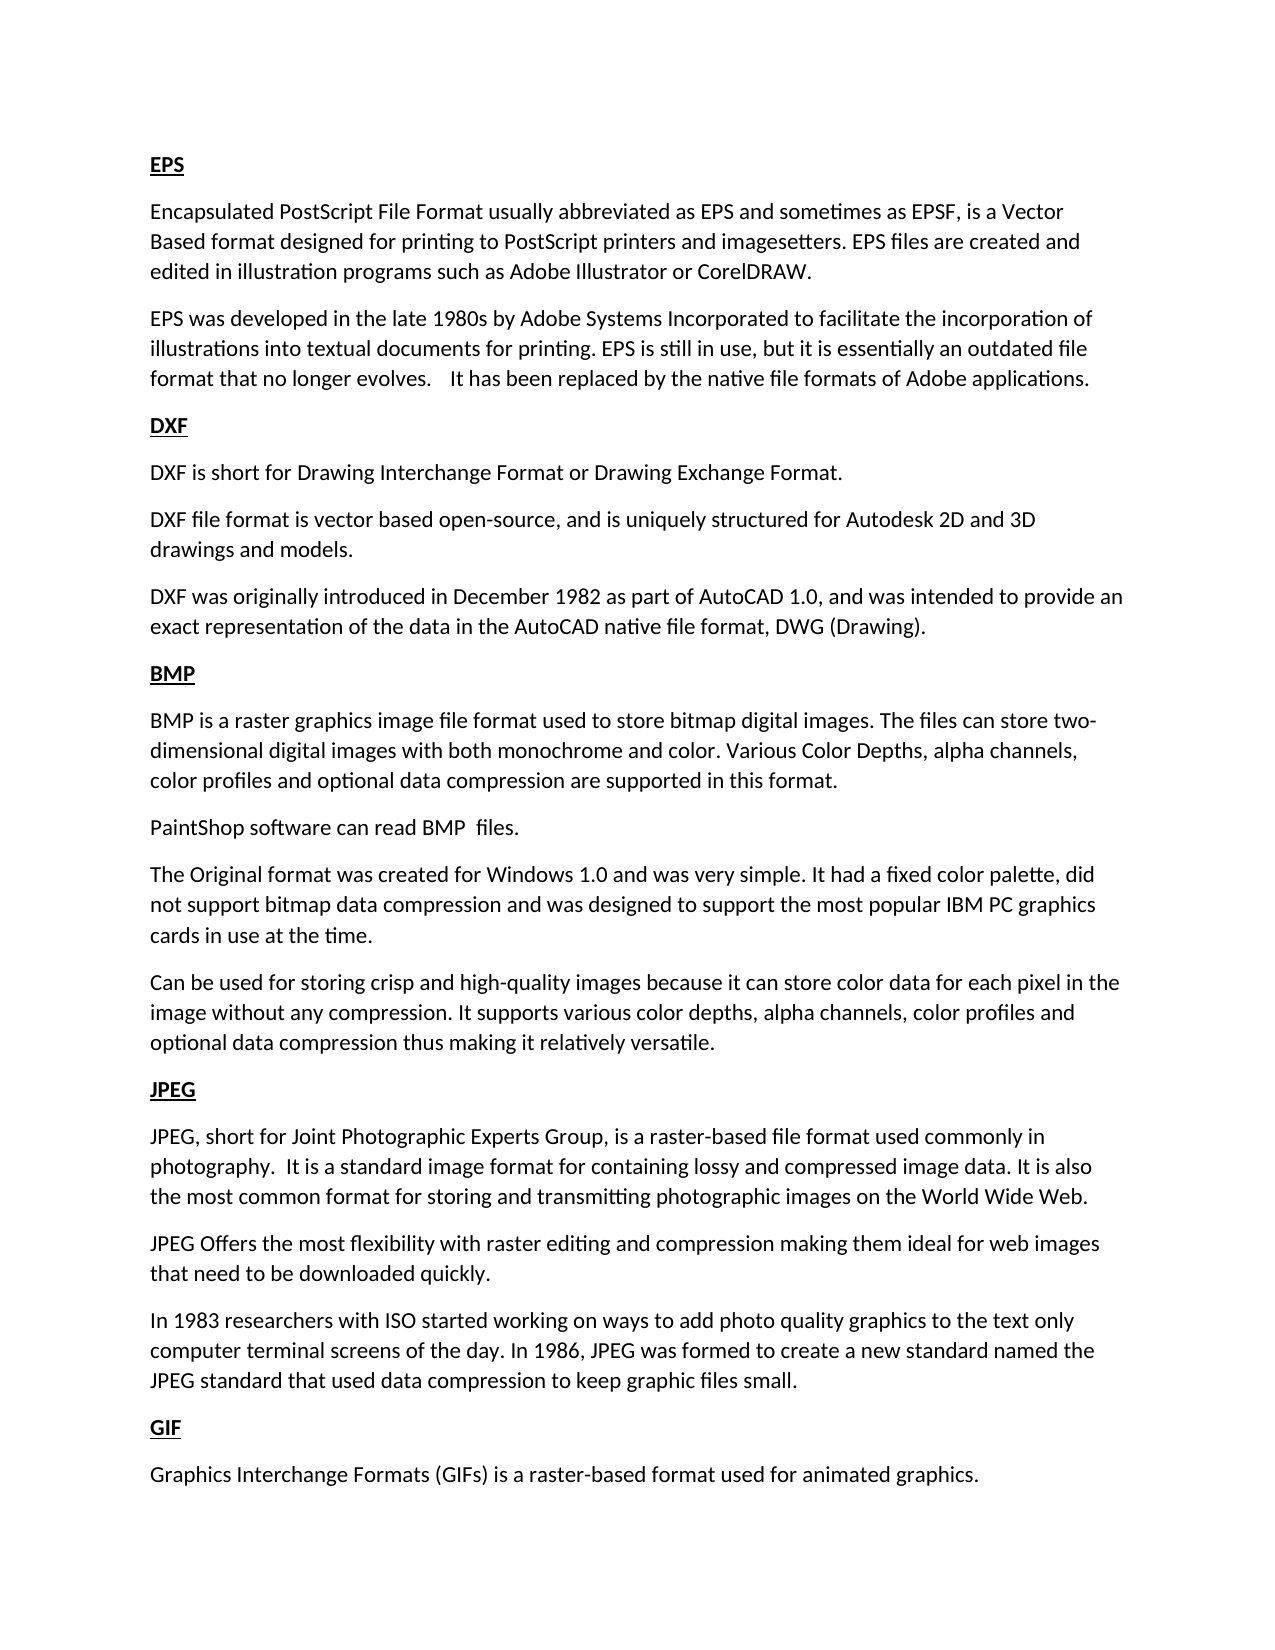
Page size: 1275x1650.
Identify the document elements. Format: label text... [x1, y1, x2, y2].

text BMP [150, 659, 1125, 687]
text JPEG [150, 1075, 1125, 1103]
text EPS was developed in the late 1980s by Adobe Systems Incorporated to facilitate the incorporation of illustrations into textual documents for printing. EPS is still in use, but it is essentially an outdated file format that no longer evolves. It has been replaced by the native file formats of Adobe applications. [150, 304, 1125, 393]
text DXF was originally introduced in December 1982 as part of AutoCAD 1.0, and was intended to provide an exact representation of the data in the AutoCAD native file format, DWG (Drawing). [150, 582, 1125, 641]
text JPEG, short for Joint Photographic Experts Group, is a raster-based file format used commonly in photography. It is a standard image format for containing lossy and compressed image data. It is also the most common format for storing and transmitting photographic images on the World Wide Web. [150, 1122, 1125, 1210]
text In 1983 researchers with ISO started working on ways to add photo quality graphics to the text only computer terminal screens of the day. In 1986, JPEG was formed to create a new standard named the JPEG standard that used data compression to keep graphic files small. [150, 1306, 1125, 1395]
text Graphics Interchange Formats (GIFs) is a raster-based format used for animated graphics. [150, 1460, 1125, 1488]
text PaintShop software can read BMP files. [150, 813, 1125, 842]
text DXF [150, 411, 1125, 439]
text BMP is a raster graphics image file format used to store bitmap digital images. The files can store two-dimensional digital images with both monochrome and color. Various Color Depths, alpha channels, color profiles and optional data compression are supported in this format. [150, 706, 1125, 795]
text Can be used for storing crisp and high-quality images because it can store color data for each pixel in the image without any compression. It supports various color depths, alpha channels, color profiles and optional data compression thus making it relatively versatile. [150, 968, 1125, 1056]
text JPEG Offers the most flexibility with raster editing and compression making them ideal for web images that need to be downloaded quickly. [150, 1229, 1125, 1287]
text The Original format was created for Windows 1.0 and was very simple. It had a fixed color palette, did not support bitmap data compression and was designed to support the most popular IBM PC graphics cards in use at the time. [150, 860, 1125, 949]
text DXF is short for Drawing Interchange Format or Drawing Exchange Format. [150, 458, 1125, 486]
text EPS [150, 150, 1125, 178]
text DXF file format is vector based open-source, and is uniquely structured for Autodesk 2D and 3D drawings and models. [150, 505, 1125, 563]
text Encapsulated PostScript File Format usually abbreviated as EPS and sometimes as EPSF, is a Vector Based format designed for printing to PostScript printers and imagesetters. EPS files are created and edited in illustration programs such as Adobe Illustrator or CorelDRAW. [150, 197, 1125, 285]
text GIF [150, 1413, 1125, 1442]
